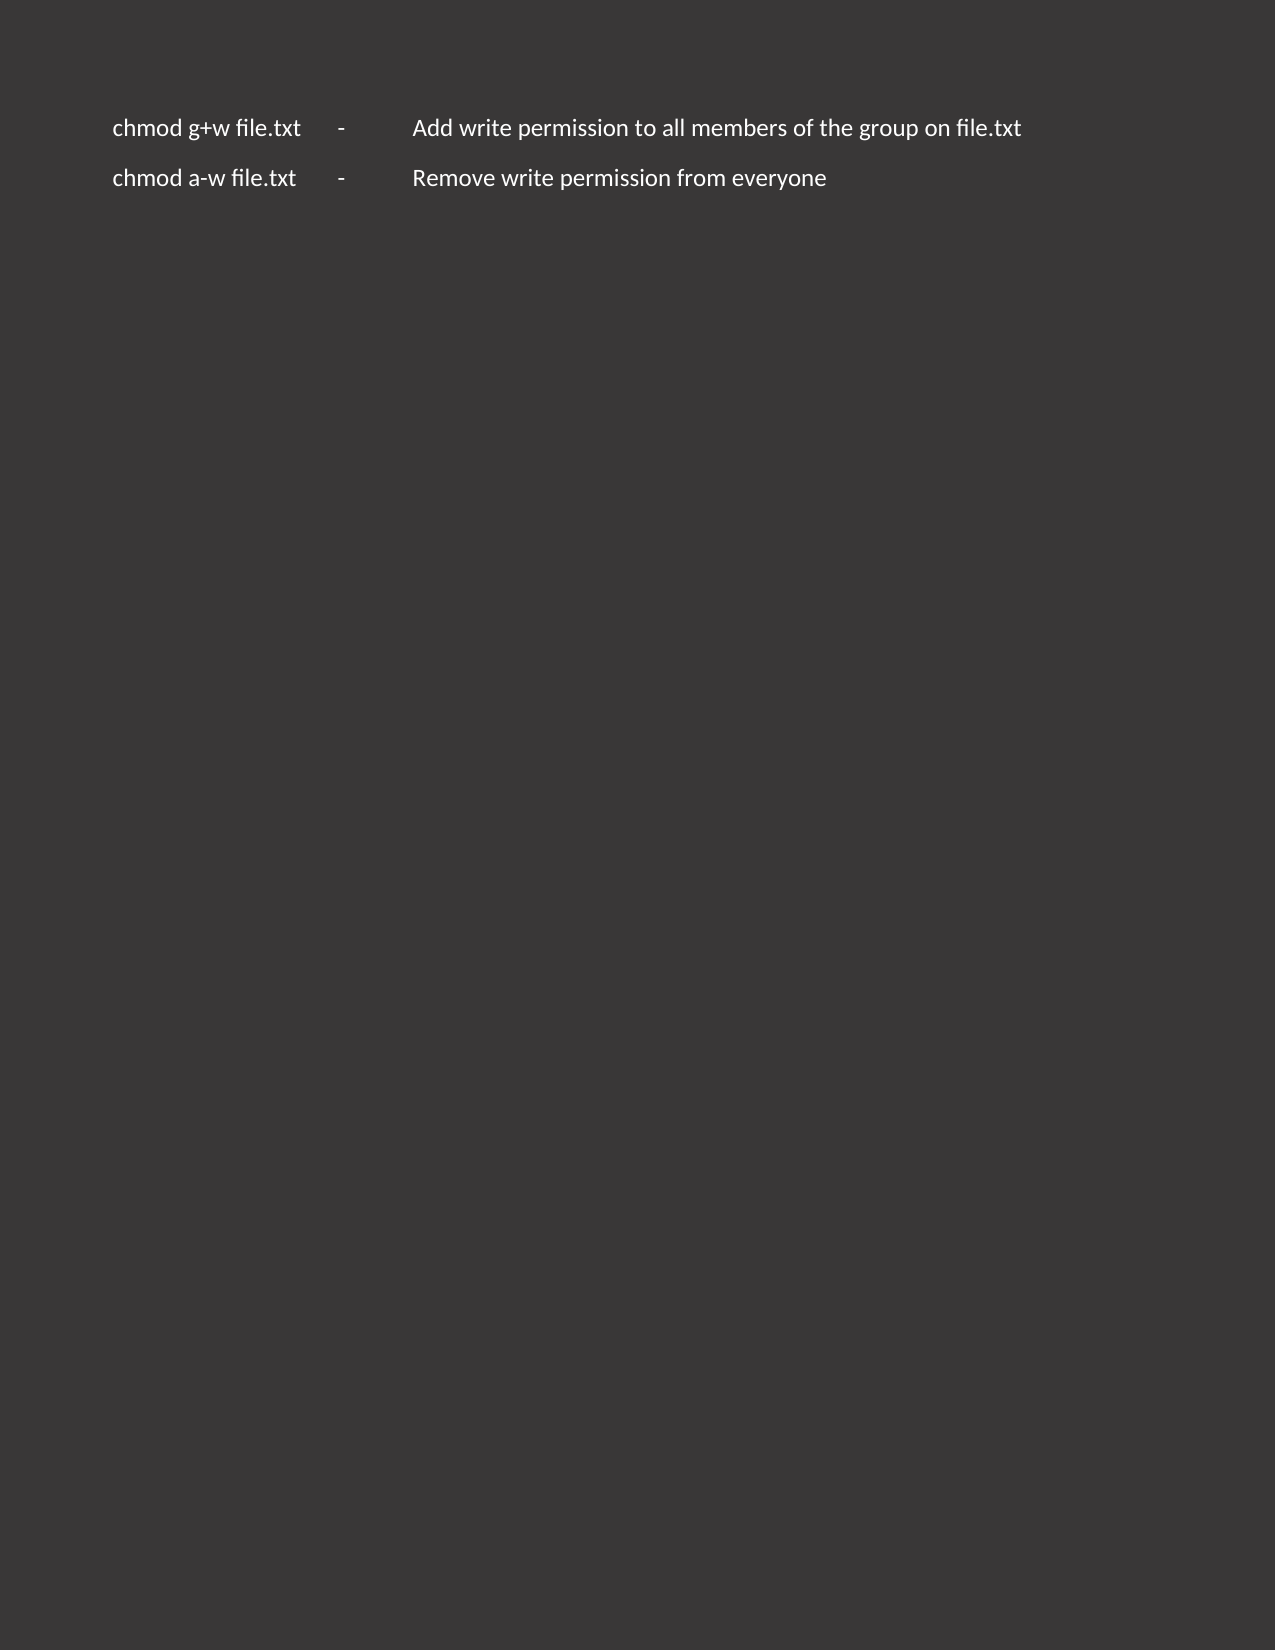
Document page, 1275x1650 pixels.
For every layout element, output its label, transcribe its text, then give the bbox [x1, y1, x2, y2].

text chmod a-w file.txt - Remove write permission from everyone [112, 162, 1162, 193]
text chmod g+w file.txt - Add write permission to all members of the group on file.txt [112, 112, 1162, 143]
